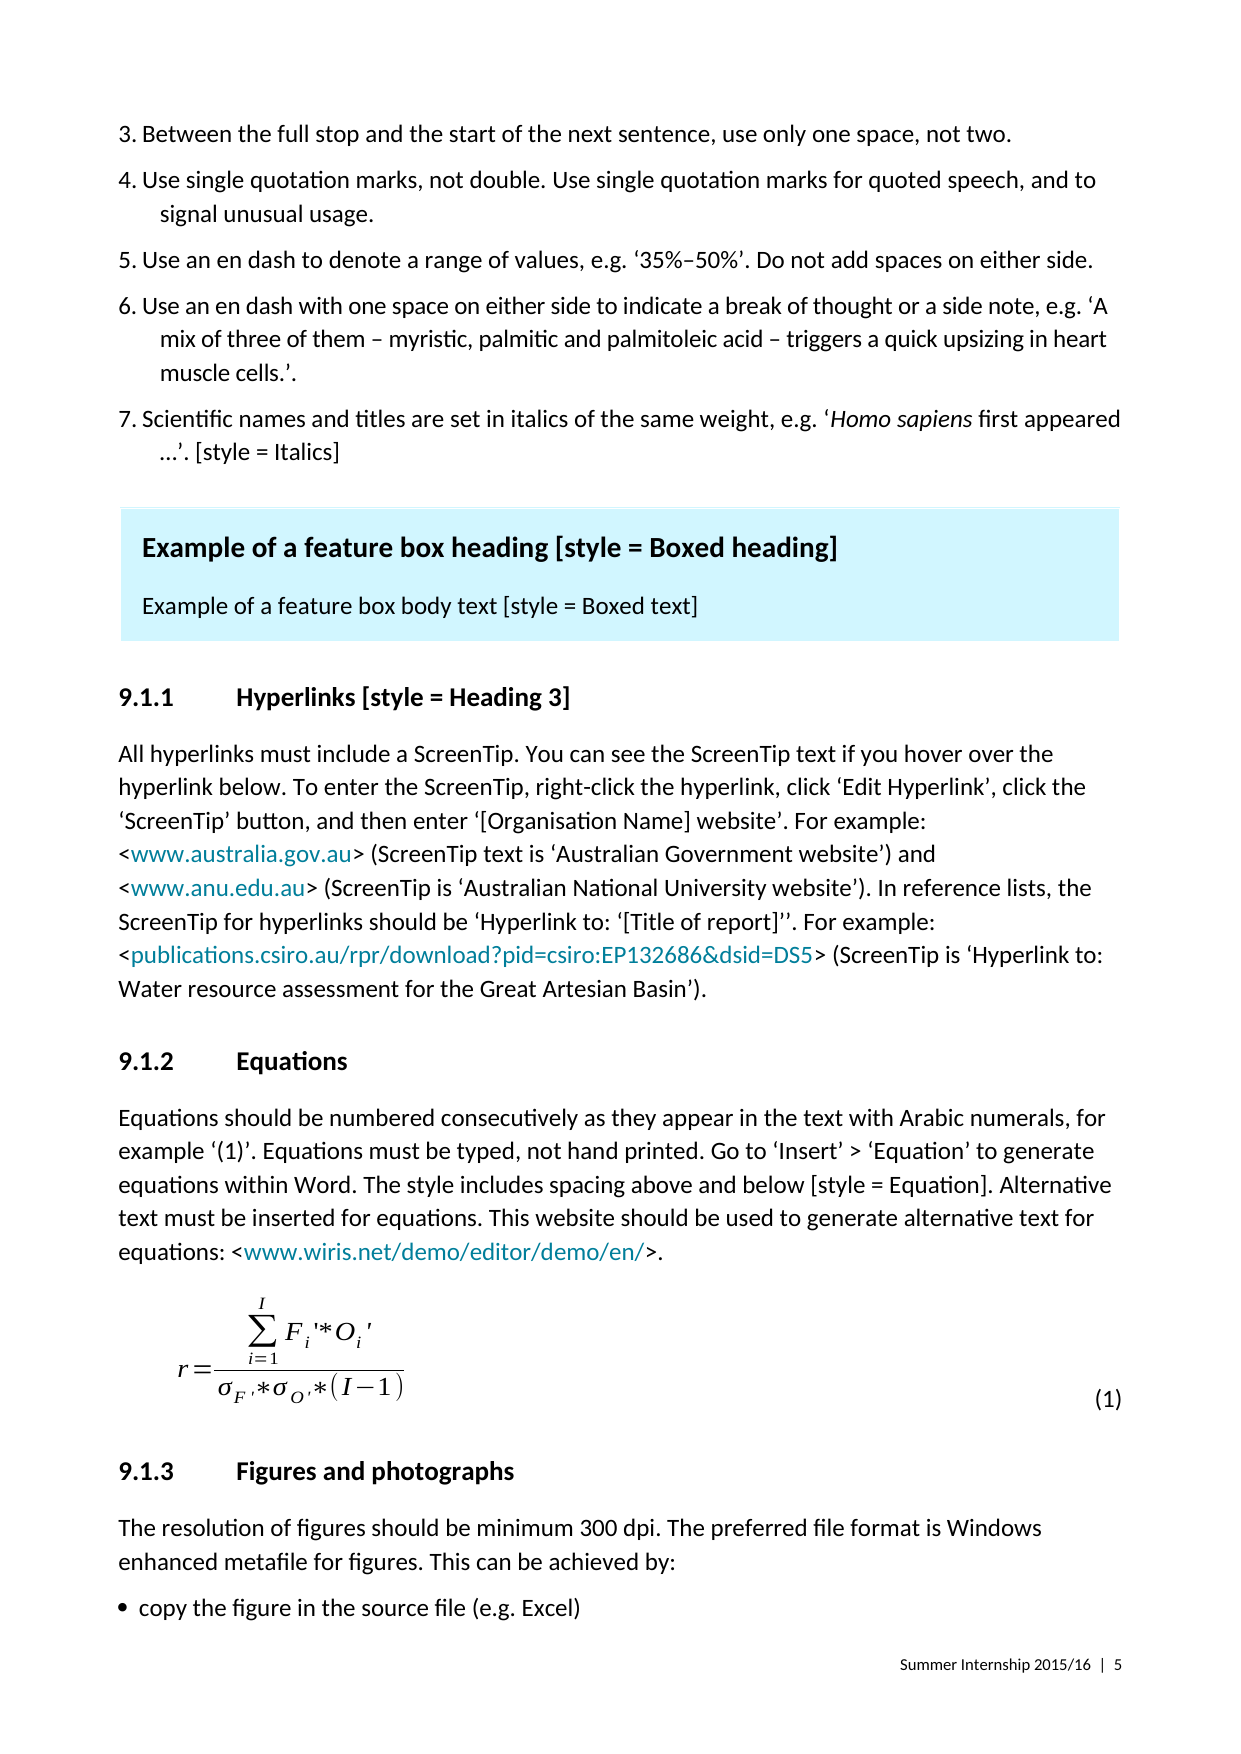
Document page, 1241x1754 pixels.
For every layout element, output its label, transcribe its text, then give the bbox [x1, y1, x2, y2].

text The resolution of figures should be minimum 300 dpi. The preferred file format is Windows enhanced metafile for figures. This can be achieved by: [118, 1512, 1122, 1576]
text Example of a feature box body text [style = Boxed text] [121, 568, 1119, 641]
list Between the full stop and the start of the next sentence, use only one space, not two. [118, 118, 1122, 149]
list Scientific names and titles are set in italics of the same weight, e.g. ‘Homo sapiens first appeared …’. [style = Italics] [118, 403, 1122, 467]
list Use single quotation marks, not double. Use single quotation marks for quoted speech, and to signal unusual usage. [118, 164, 1122, 228]
text Equations should be numbered consecutively as they appear in the text with Arabic numerals, for example ‘(1)’. Equations must be typed, not hand printed. Go to ‘Insert’ > ‘Equation’ to generate equations within Word. The style includes spacing above and below [style = Equation]. Alternative text must be inserted for equations. This website should be used to generate alternative text for equations: <www.wiris.net/demo/editor/demo/en/>. [118, 1102, 1122, 1266]
list Use an en dash to denote a range of values, e.g. ‘35%–50%’. Do not add spaces on either side. [118, 244, 1122, 274]
subtitle Figures and photographs [118, 1454, 1122, 1487]
list copy the figure in the source file (e.g. Excel) [118, 1592, 1122, 1622]
list Use an en dash with one space on either side to indicate a break of thought or a side note, e.g. ‘A mix of three of them – myristic, palmitic and palmitoleic acid – triggers a quick upsizing in heart muscle cells.’. [118, 290, 1122, 387]
text All hyperlinks must include a ScreenTip. You can see the ScreenTip text if you hover over the hyperlink below. To enter the ScreenTip, right-click the hyperlink, click ‘Edit Hyperlink’, click the ‘ScreenTip’ button, and then enter ‘[Organisation Name] website’. For example: <www.australia.gov.au> (ScreenTip text is ‘Australian Government website’) and <www.anu.edu.au> (ScreenTip is ‘Australian National University website’). In reference lists, the ScreenTip for hyperlinks should be ‘Hyperlink to: ‘[Title of report]’’. For example: <publications.csiro.au/rpr/download?pid=csiro:EP132686&dsid=DS5> (ScreenTip is ‘Hyperlink to: Water resource assessment for the Great Artesian Basin’). [118, 738, 1122, 1003]
subtitle Hyperlinks [style = Heading 3] [118, 680, 1122, 713]
subtitle Example of a feature box heading [style = Boxed heading] [121, 509, 1119, 565]
text (1) [177, 1294, 1122, 1414]
subtitle Equations [118, 1044, 1122, 1077]
